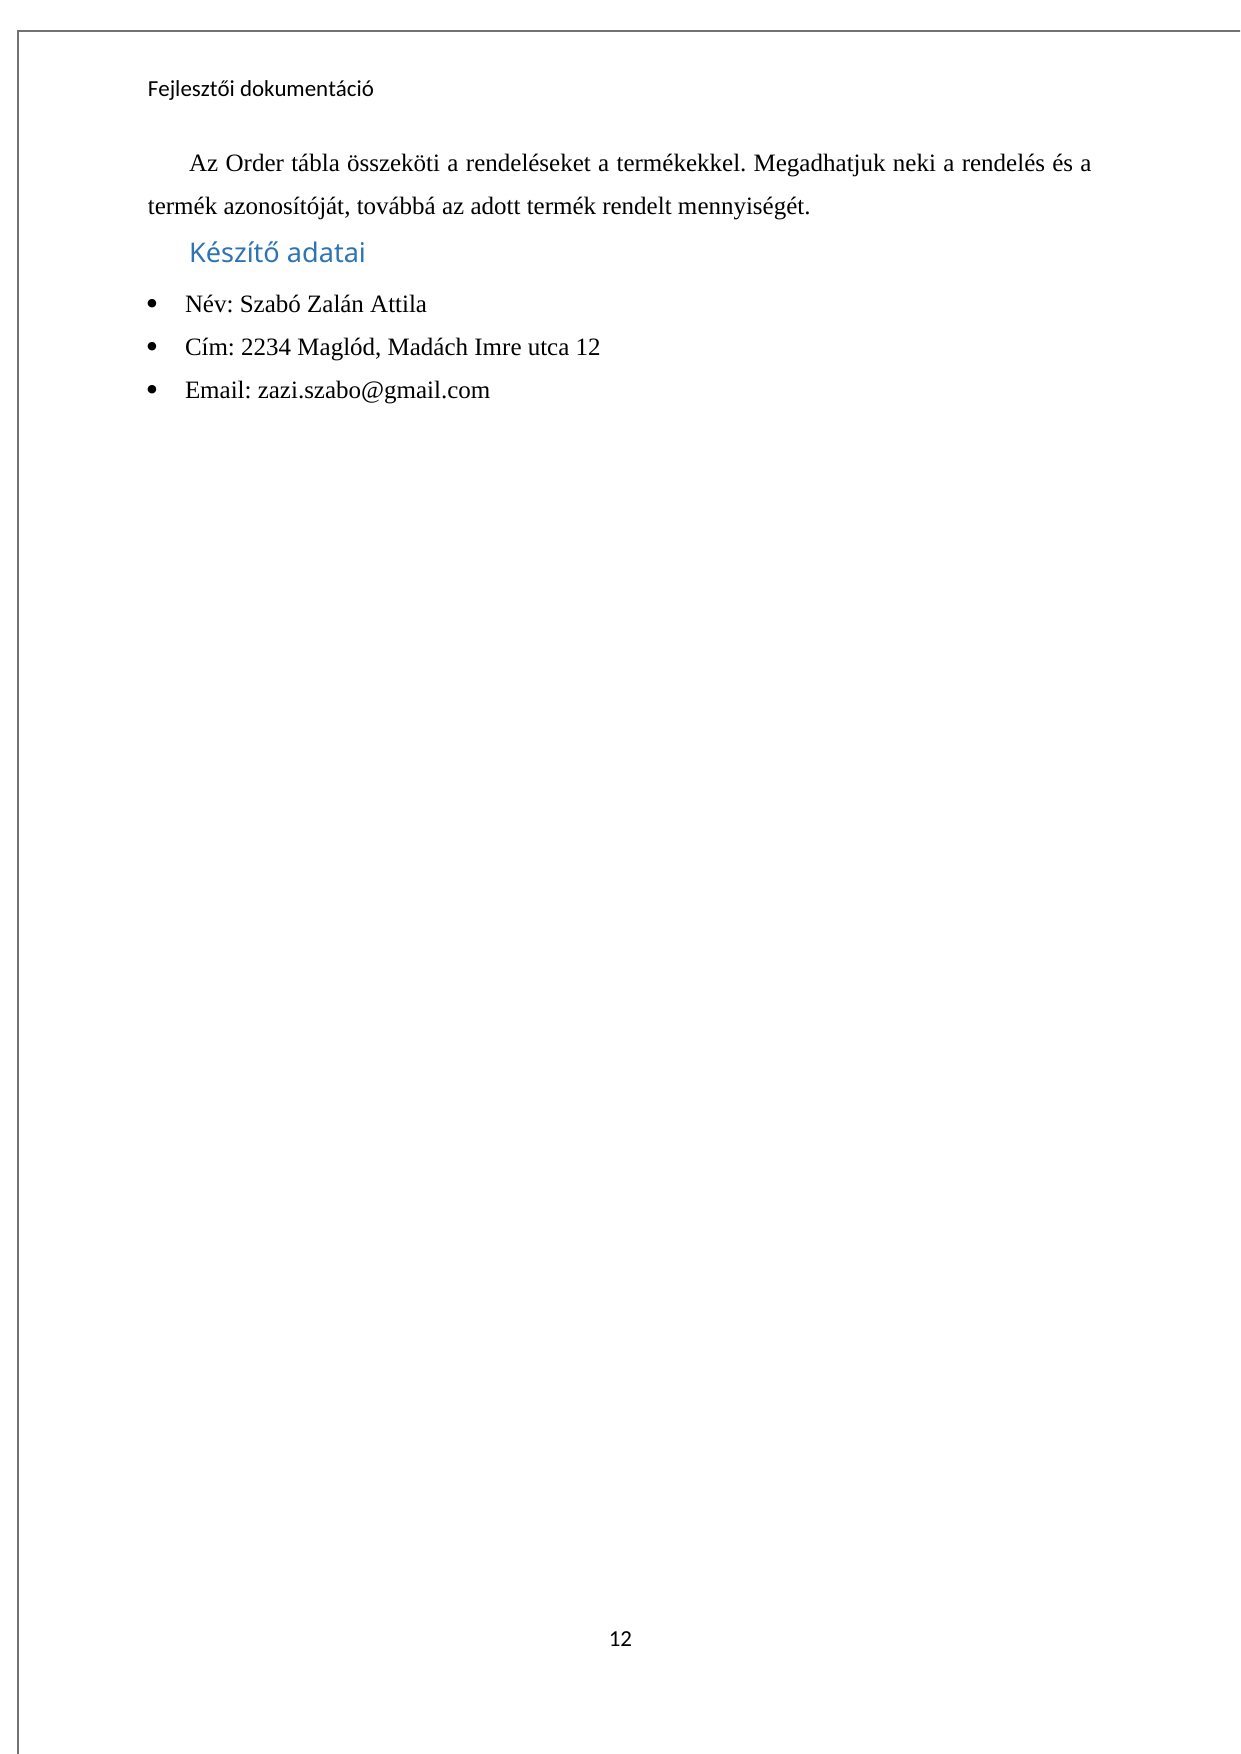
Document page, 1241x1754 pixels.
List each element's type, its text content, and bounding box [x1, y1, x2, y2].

list Cím: 2234 Maglód, Madách Imre utca 12 [148, 332, 1093, 361]
subtitle Készítő adatai [148, 234, 1093, 271]
list Név: Szabó Zalán Attila [148, 289, 1093, 318]
text Az Order tábla összeköti a rendeléseket a termékekkel. Megadhatjuk neki a rendelés és a termék azonosítóját, továbbá az adott termék rendelt mennyiségét. [148, 148, 1093, 219]
list Email: zazi.szabo@gmail.com [148, 375, 1093, 404]
